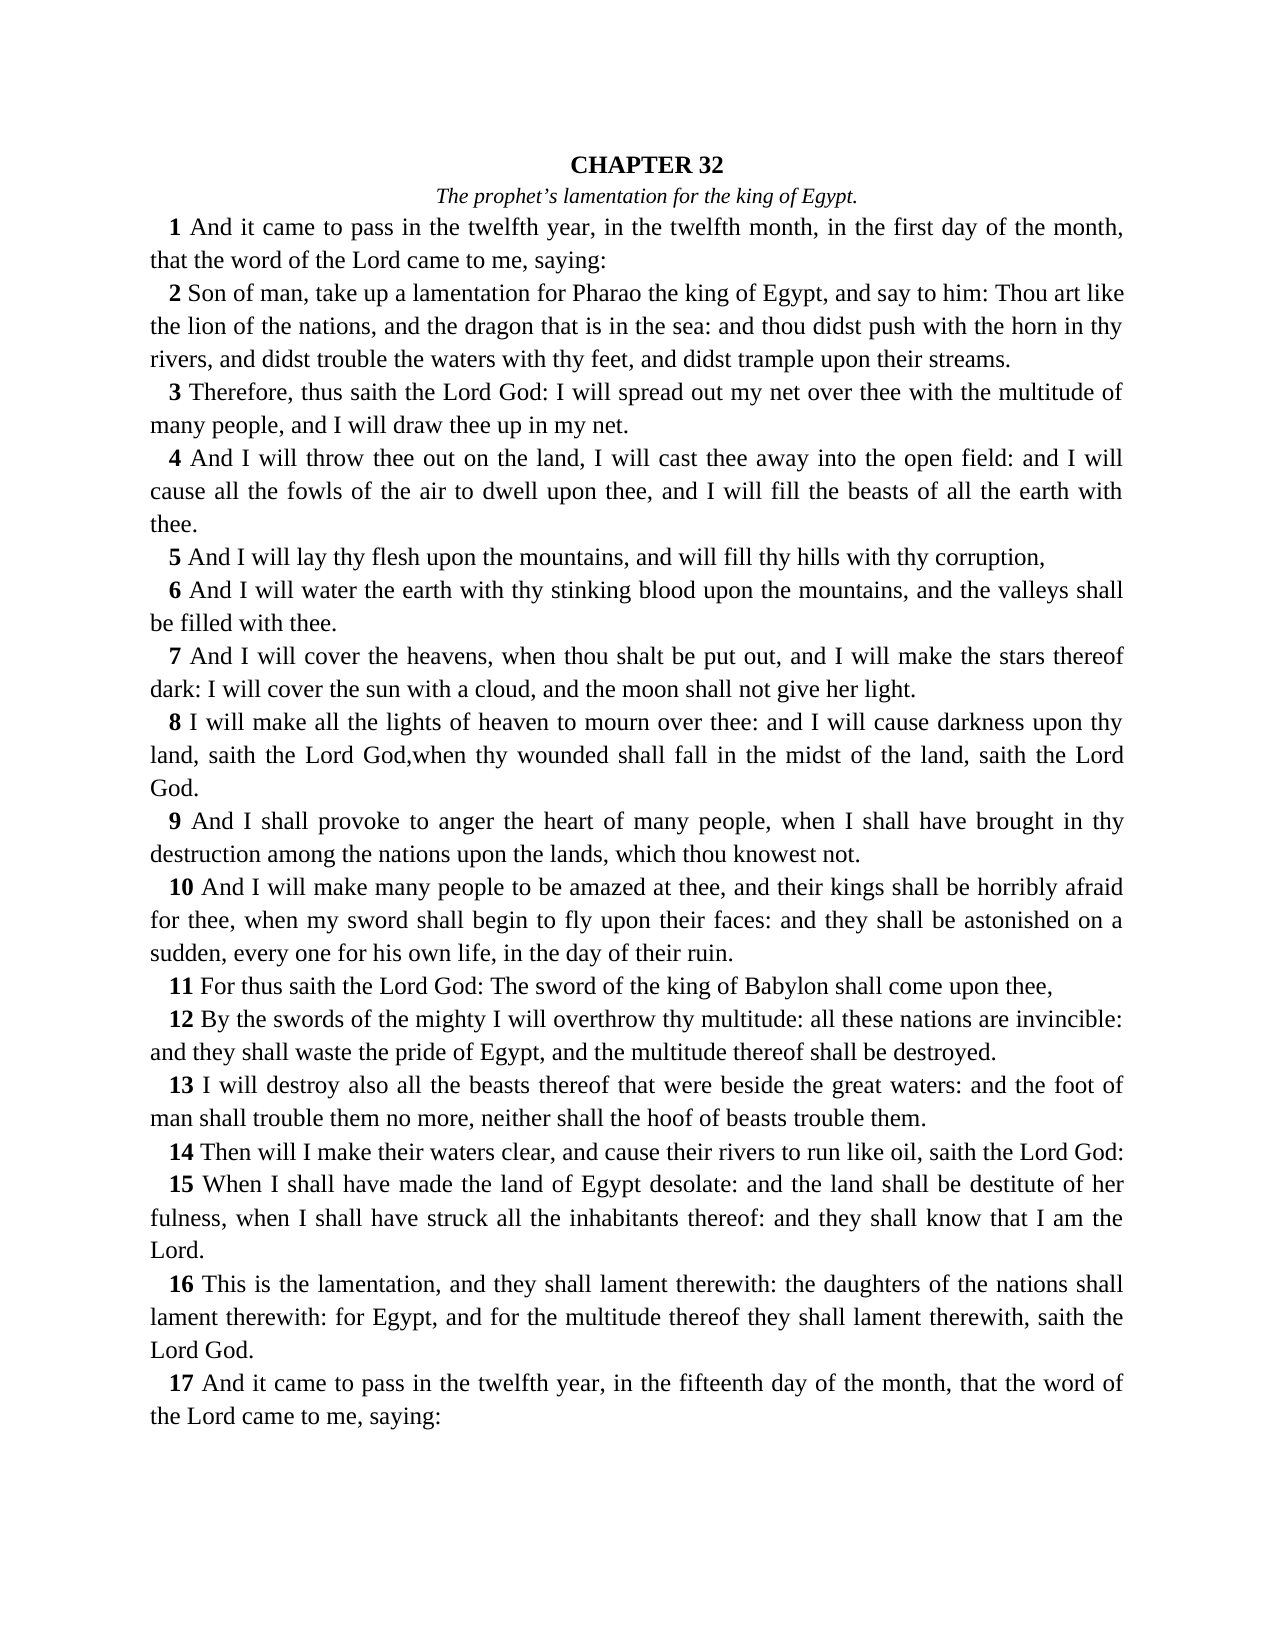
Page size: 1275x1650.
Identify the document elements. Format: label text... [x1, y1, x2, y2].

text 1 And it came to pass in the twelfth year, in the twelfth month, in the first day of the month, that the word of the Lord came to me, saying: [150, 212, 1125, 274]
text CHAPTER 32 [150, 150, 1125, 179]
text 12 By the swords of the mighty I will overthrow thy multitude: all these nations are invincible: and they shall waste the pride of Egypt, and the multitude thereof shall be destroyed. [150, 1004, 1125, 1066]
text 4 And I will throw thee out on the land, I will cast thee away into the open field: and I will cause all the fowls of the air to dwell upon thee, and I will fill the beasts of all the earth with thee. [150, 443, 1125, 538]
text 16 This is the lamentation, and they shall lament therewith: the daughters of the nations shall lament therewith: for Egypt, and for the multitude thereof they shall lament therewith, saith the Lord God. [150, 1269, 1125, 1363]
text The prophet’s lamentation for the king of Egypt. [150, 183, 1125, 208]
text 7 And I will cover the heavens, when thou shalt be put out, and I will make the stars thereof dark: I will cover the sun with a cloud, and the moon shall not give her light. [150, 641, 1125, 703]
text 9 And I shall provoke to anger the heart of many people, when I shall have brought in thy destruction among the nations upon the lands, which thou knowest not. [150, 806, 1125, 868]
text 14 Then will I make their waters clear, and cause their rivers to run like oil, saith the Lord God: [150, 1137, 1125, 1165]
text 6 And I will water the earth with thy stinking blood upon the mountains, and the valleys shall be filled with thee. [150, 575, 1125, 637]
text 2 Son of man, take up a lamentation for Pharao the king of Egypt, and say to him: Thou art like the lion of the nations, and the dragon that is in the sea: and thou didst push with the horn in thy rivers, and didst trouble the waters with thy feet, and didst trample upon their streams. [150, 278, 1125, 373]
text 3 Therefore, thus saith the Lord God: I will spread out my net over thee with the multitude of many people, and I will draw thee up in my net. [150, 377, 1125, 439]
text 11 For thus saith the Lord God: The sword of the king of Babylon shall come upon thee, [150, 971, 1125, 1000]
text 17 And it came to pass in the twelfth year, in the fifteenth day of the month, that the word of the Lord came to me, saying: [150, 1368, 1125, 1429]
text 8 I will make all the lights of heaven to mourn over thee: and I will cause darkness upon thy land, saith the Lord God,when thy wounded shall fall in the midst of the land, saith the Lord God. [150, 707, 1125, 802]
text 5 And I will lay thy flesh upon the mountains, and will fill thy hills with thy corruption, [150, 542, 1125, 571]
text 10 And I will make many people to be amazed at thee, and their kings shall be horribly afraid for thee, when my sword shall begin to fly upon their faces: and they shall be astonished on a sudden, every one for his own life, in the day of their ruin. [150, 872, 1125, 967]
text 15 When I shall have made the land of Egypt desolate: and the land shall be destitute of her fulness, when I shall have struck all the inhabitants thereof: and they shall know that I am the Lord. [150, 1169, 1125, 1264]
text 13 I will destroy also all the beasts thereof that were beside the great waters: and the foot of man shall trouble them no more, neither shall the hoof of beasts trouble them. [150, 1071, 1125, 1132]
